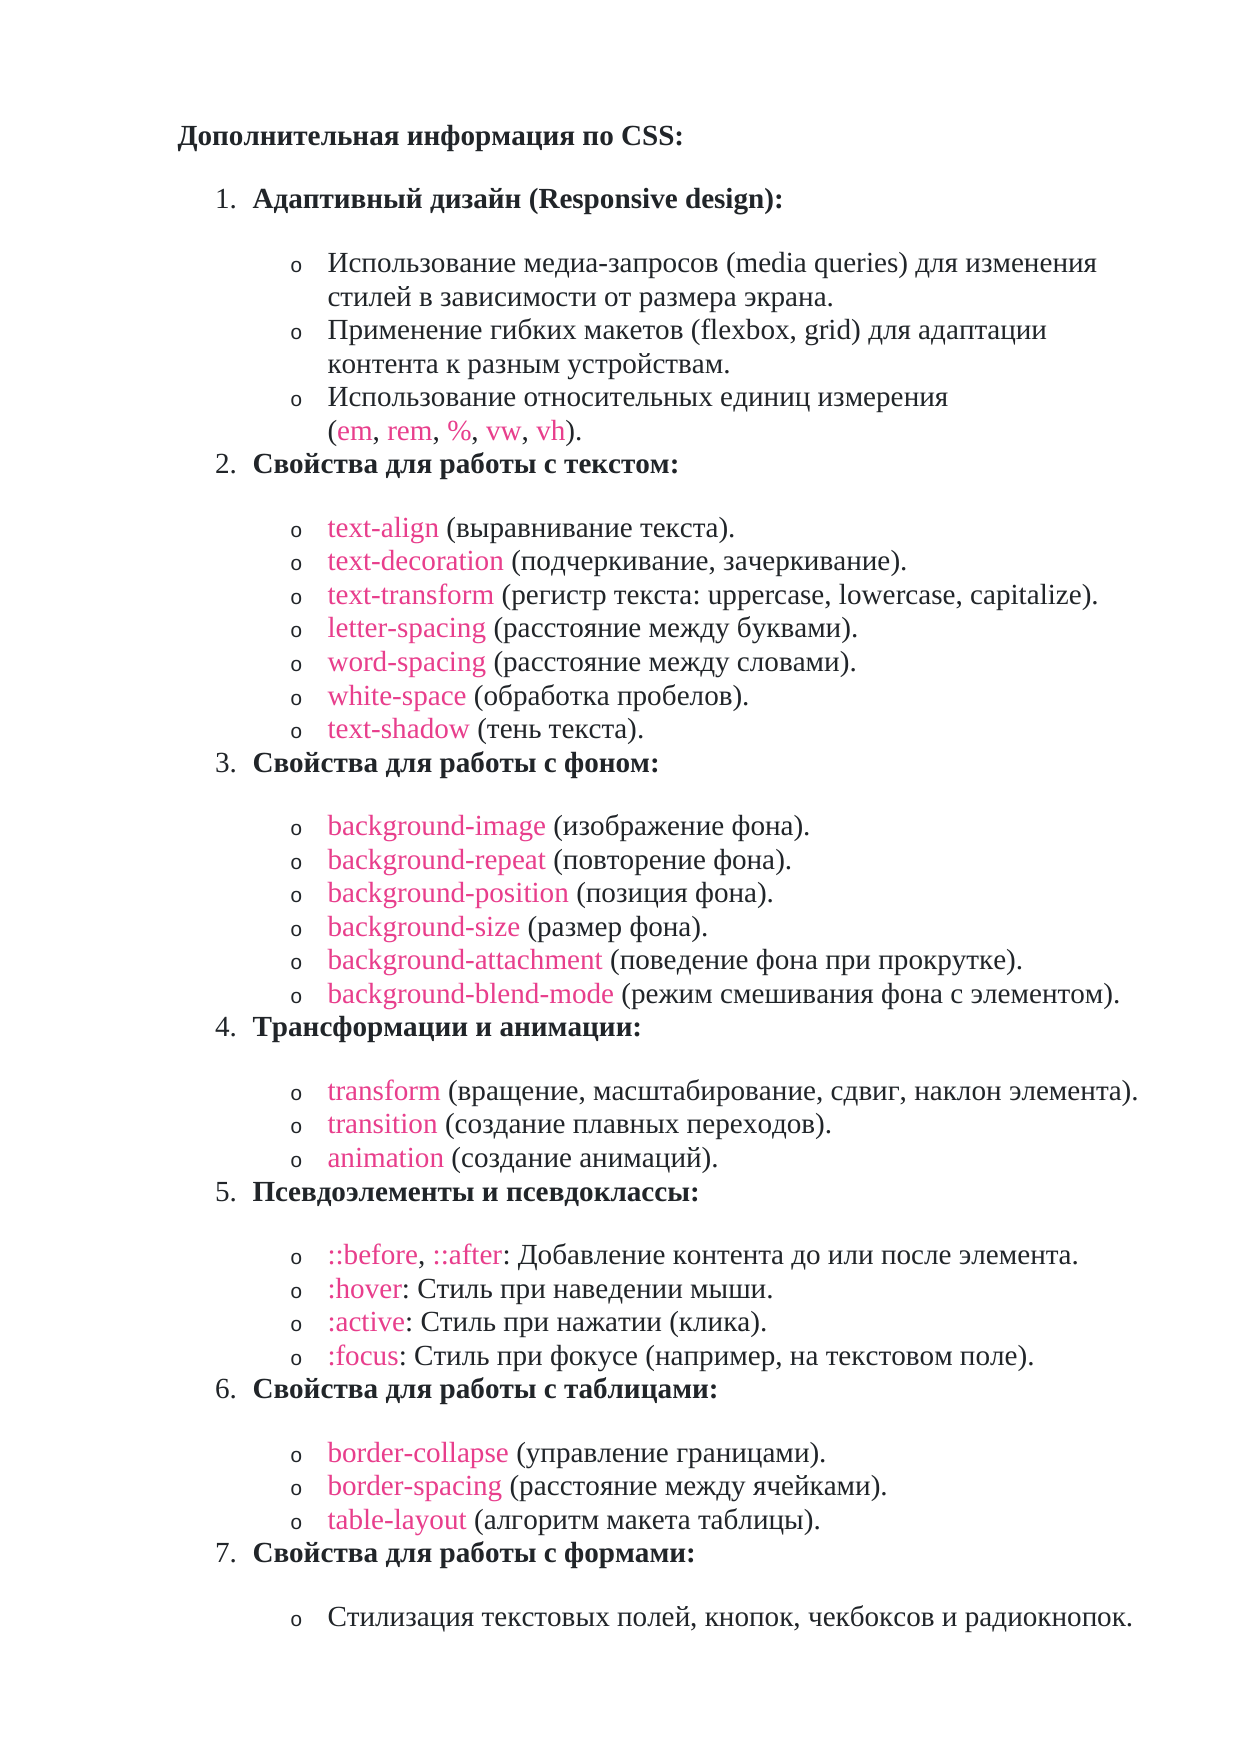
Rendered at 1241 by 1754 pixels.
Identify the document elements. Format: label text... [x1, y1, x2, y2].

list background-size (размер фона). [290, 909, 1152, 942]
list Адаптивный дизайн (Responsive design): [215, 182, 1152, 215]
list ::before, ::after: Добавление контента до или после элемента. [290, 1237, 1152, 1271]
list background-repeat (повторение фона). [290, 842, 1152, 875]
list transition (создание плавных переходов). [290, 1107, 1152, 1140]
list table-layout (алгоритм макета таблицы). [290, 1502, 1152, 1536]
list Применение гибких макетов (flexbox, grid) для адаптации контента к разным устройствам. [290, 312, 1152, 379]
text Дополнительная информация по CSS: [177, 118, 1152, 152]
list Псевдоэлементы и псевдоклассы: [215, 1174, 1152, 1207]
list Трансформации и анимации: [215, 1009, 1152, 1043]
list background-attachment (поведение фона при прокрутке). [290, 942, 1152, 976]
list animation (создание анимаций). [290, 1140, 1152, 1174]
list Использование медиа-запросов (media queries) для изменения стилей в зависимости от размера экрана. [290, 245, 1152, 312]
list Свойства для работы с формами: [215, 1536, 1152, 1569]
list transform (вращение, масштабирование, сдвиг, наклон элемента). [290, 1073, 1152, 1107]
list letter-spacing (расстояние между буквами). [290, 611, 1152, 644]
list text-align (выравнивание текста). [290, 510, 1152, 543]
list white-space (обработка пробелов). [290, 678, 1152, 711]
list word-spacing (расстояние между словами). [290, 644, 1152, 678]
list Свойства для работы с текстом: [215, 446, 1152, 480]
list border-collapse (управление границами). [290, 1435, 1152, 1468]
list Свойства для работы с фоном: [215, 745, 1152, 778]
list Стилизация текстовых полей, кнопок, чекбоксов и радиокнопок. [290, 1599, 1152, 1633]
list text-shadow (тень текста). [290, 711, 1152, 745]
list :active: Стиль при нажатии (клика). [290, 1304, 1152, 1338]
list background-position (позиция фона). [290, 875, 1152, 909]
list background-blend-mode (режим смешивания фона с элементом). [290, 976, 1152, 1009]
list Использование относительных единиц измерения (em, rem, %, vw, vh). [290, 379, 1152, 446]
list Свойства для работы с таблицами: [215, 1371, 1152, 1405]
list :focus: Стиль при фокусе (например, на текстовом поле). [290, 1338, 1152, 1371]
list text-transform (регистр текста: uppercase, lowercase, capitalize). [290, 577, 1152, 611]
list border-spacing (расстояние между ячейками). [290, 1468, 1152, 1502]
list background-image (изображение фона). [290, 808, 1152, 842]
list text-decoration (подчеркивание, зачеркивание). [290, 543, 1152, 577]
list :hover: Стиль при наведении мыши. [290, 1271, 1152, 1304]
